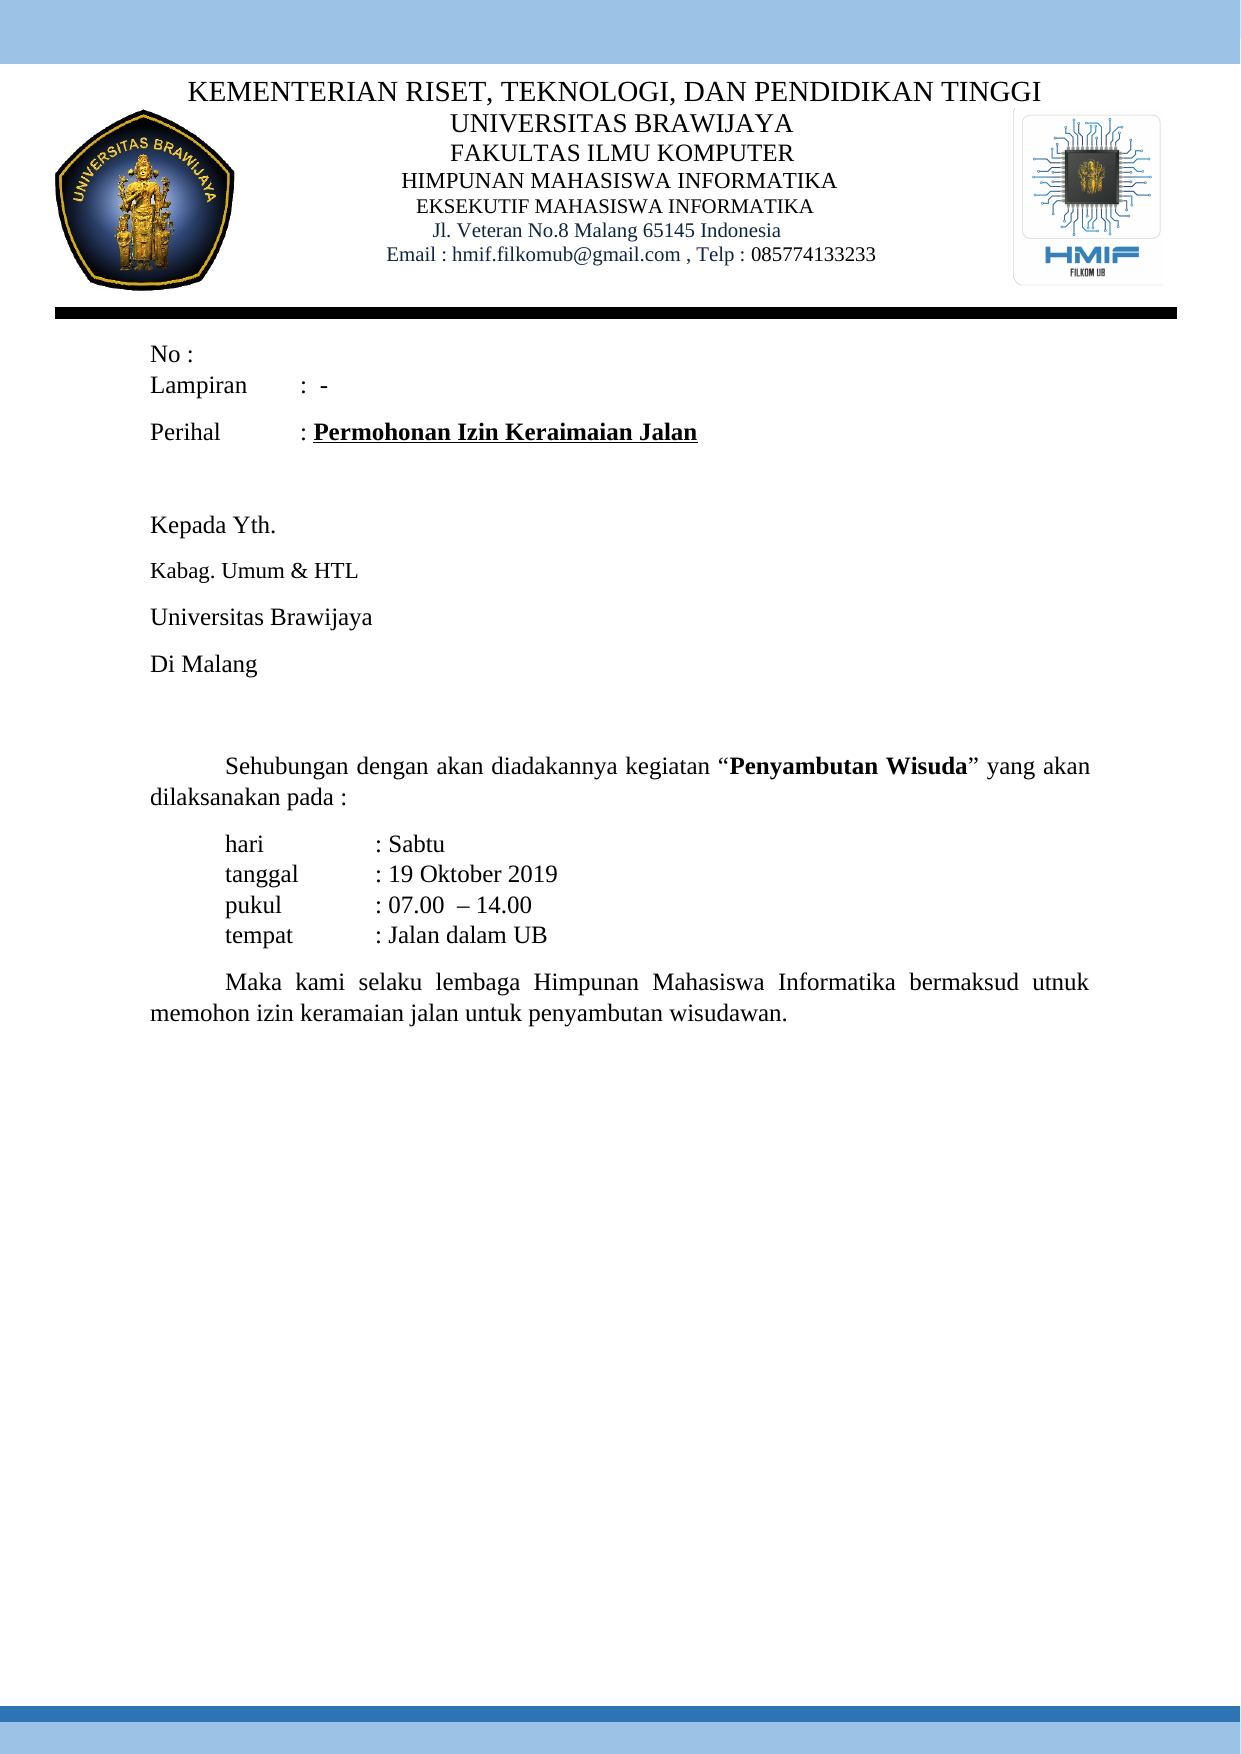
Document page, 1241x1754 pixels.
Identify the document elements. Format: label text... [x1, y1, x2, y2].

text Sehubungan dengan akan diadakannya kegiatan “Penyambutan Wisuda” yang akan dilaksanakan pada : [150, 751, 1090, 811]
text Di Malang [150, 649, 1090, 678]
text No : Lampiran : - [150, 339, 1090, 398]
text Universitas Brawijaya [150, 602, 1090, 631]
text Perihal : Permohonan Izin Keraimaian Jalan [150, 417, 1090, 446]
text Kepada Yth. [150, 510, 1090, 539]
text Kabag. Umum & HTL [150, 557, 1090, 584]
picture [1013, 108, 1163, 286]
picture [50, 106, 237, 294]
text Maka kami selaku lembaga Himpunan Mahasiswa Informatika bermaksud utnuk memohon izin keramaian jalan untuk penyambutan wisudawan. [150, 967, 1090, 1026]
text hari : Sabtu tanggal : 19 Oktober 2019 pukul : 07.00 – 14.00 tempat : Jalan dalam UB [225, 829, 1090, 949]
